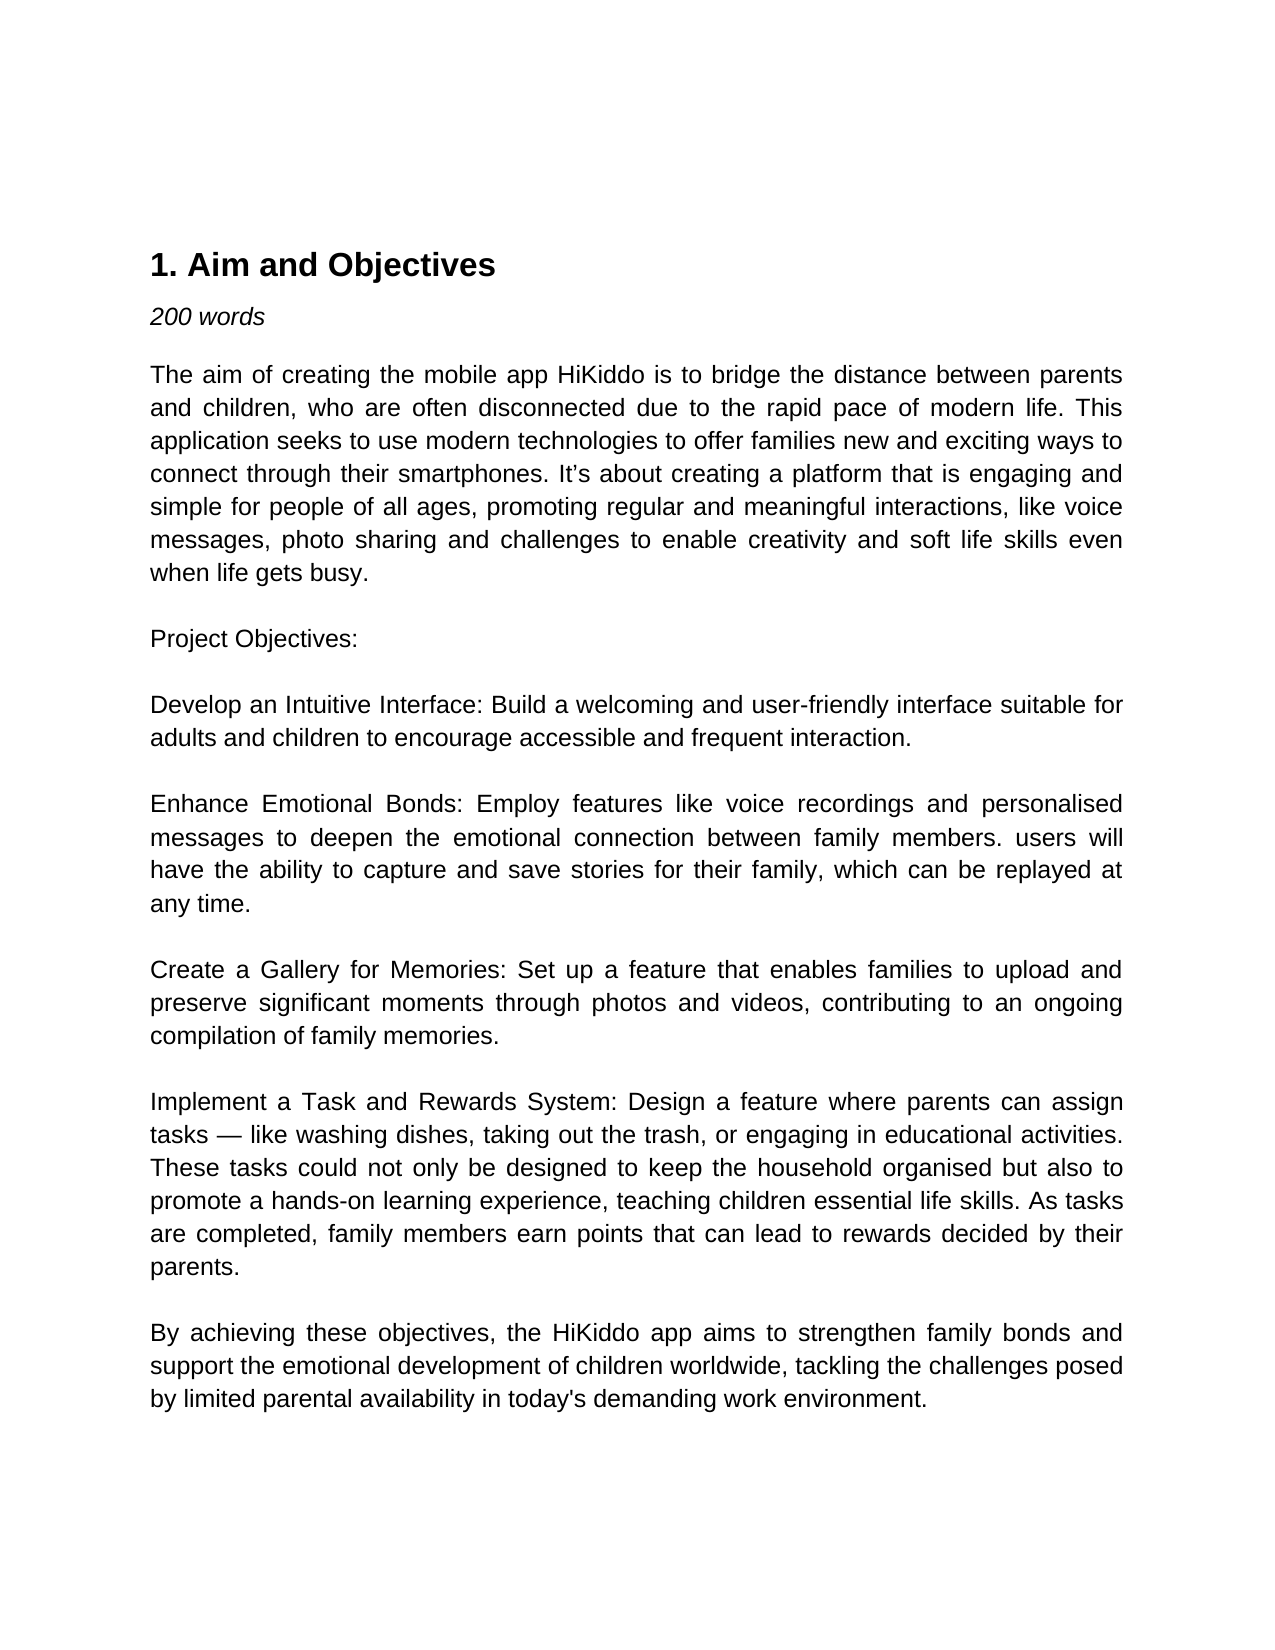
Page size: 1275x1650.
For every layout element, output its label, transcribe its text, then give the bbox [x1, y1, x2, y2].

text Implement a Task and Rewards System: Design a feature where parents can assign tasks — like washing dishes, taking out the trash, or engaging in educational activities. These tasks could not only be designed to keep the household organised but also to promote a hands-on learning experience, teaching children essential life skills. As tasks are completed, family members earn points that can lead to rewards decided by their parents. [150, 1087, 1125, 1281]
text The aim of creating the mobile app HiKiddo is to bridge the distance between parents and children, who are often disconnected due to the rapid pace of modern life. This application seeks to use modern technologies to offer families new and exciting ways to connect through their smartphones. It’s about creating a platform that is engaging and simple for people of all ages, promoting regular and meaningful interactions, like voice messages, photo sharing and challenges to enable creativity and soft life skills even when life gets busy. [150, 360, 1125, 587]
text Create a Gallery for Memories: Set up a feature that enables families to upload and preserve significant moments through photos and videos, contributing to an ongoing compilation of family memories. [150, 954, 1125, 1049]
text Project Objectives: [150, 624, 1125, 653]
text Develop an Intuitive Interface: Build a welcoming and user-friendly interface suitable for adults and children to encourage accessible and frequent interaction. [150, 690, 1125, 752]
text By achieving these objectives, the HiKiddo app aims to strengthen family bonds and support the emotional development of children worldwide, tackling the challenges posed by limited parental availability in today's demanding work environment. [150, 1318, 1125, 1413]
subtitle 1. Aim and Objectives [150, 246, 1125, 284]
text 200 words [150, 302, 1125, 331]
text Enhance Emotional Bonds: Employ features like voice recordings and personalised messages to deepen the emotional connection between family members. users will have the ability to capture and save stories for their family, which can be replayed at any time. [150, 789, 1125, 917]
